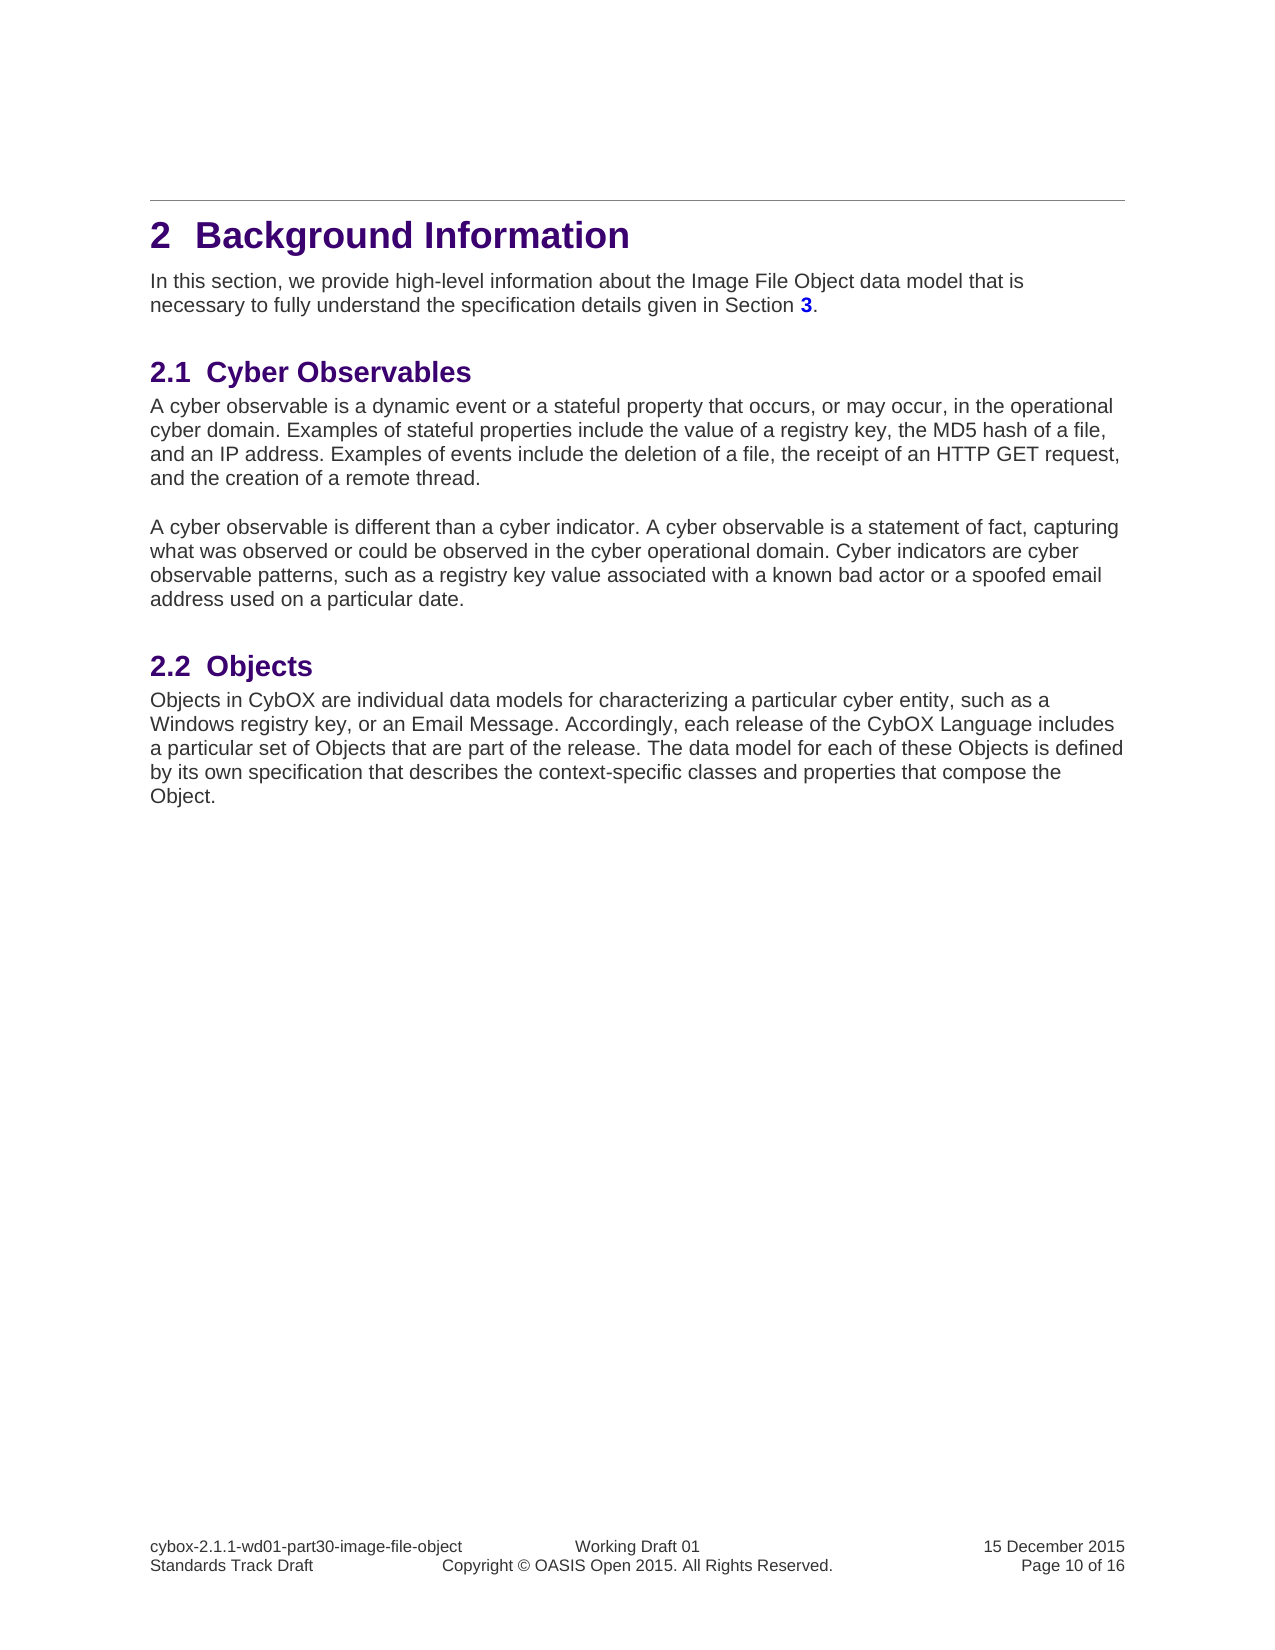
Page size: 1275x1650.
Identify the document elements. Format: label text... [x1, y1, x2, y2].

text Objects in CybOX are individual data models for characterizing a particular cyber entity, such as a Windows registry key, or an Email Message. Accordingly, each release of the CybOX Language includes a particular set of Objects that are part of the release. The data model for each of these Objects is defined by its own specification that describes the context-specific classes and properties that compose the Object. [150, 688, 1125, 808]
text A cyber observable is different than a cyber indicator. A cyber observable is a statement of fact, capturing what was observed or could be observed in the cyber operational domain. Cyber indicators are cyber observable patterns, such as a registry key value associated with a known bad actor or a spoofed email address used on a particular date. [150, 515, 1125, 611]
text In this section, we provide high-level information about the Image File Object data model that is necessary to fully understand the specification details given in Section 3. [150, 269, 1125, 317]
subtitle Background Information [150, 201, 1125, 257]
text A cyber observable is a dynamic event or a stateful property that occurs, or may occur, in the operational cyber domain. Examples of stateful properties include the value of a registry key, the MD5 hash of a file, and an IP address. Examples of events include the deletion of a file, the receipt of an HTTP GET request, and the creation of a remote thread. [150, 394, 1125, 490]
subtitle Cyber Observables [150, 354, 1125, 388]
subtitle Objects [150, 648, 1125, 682]
